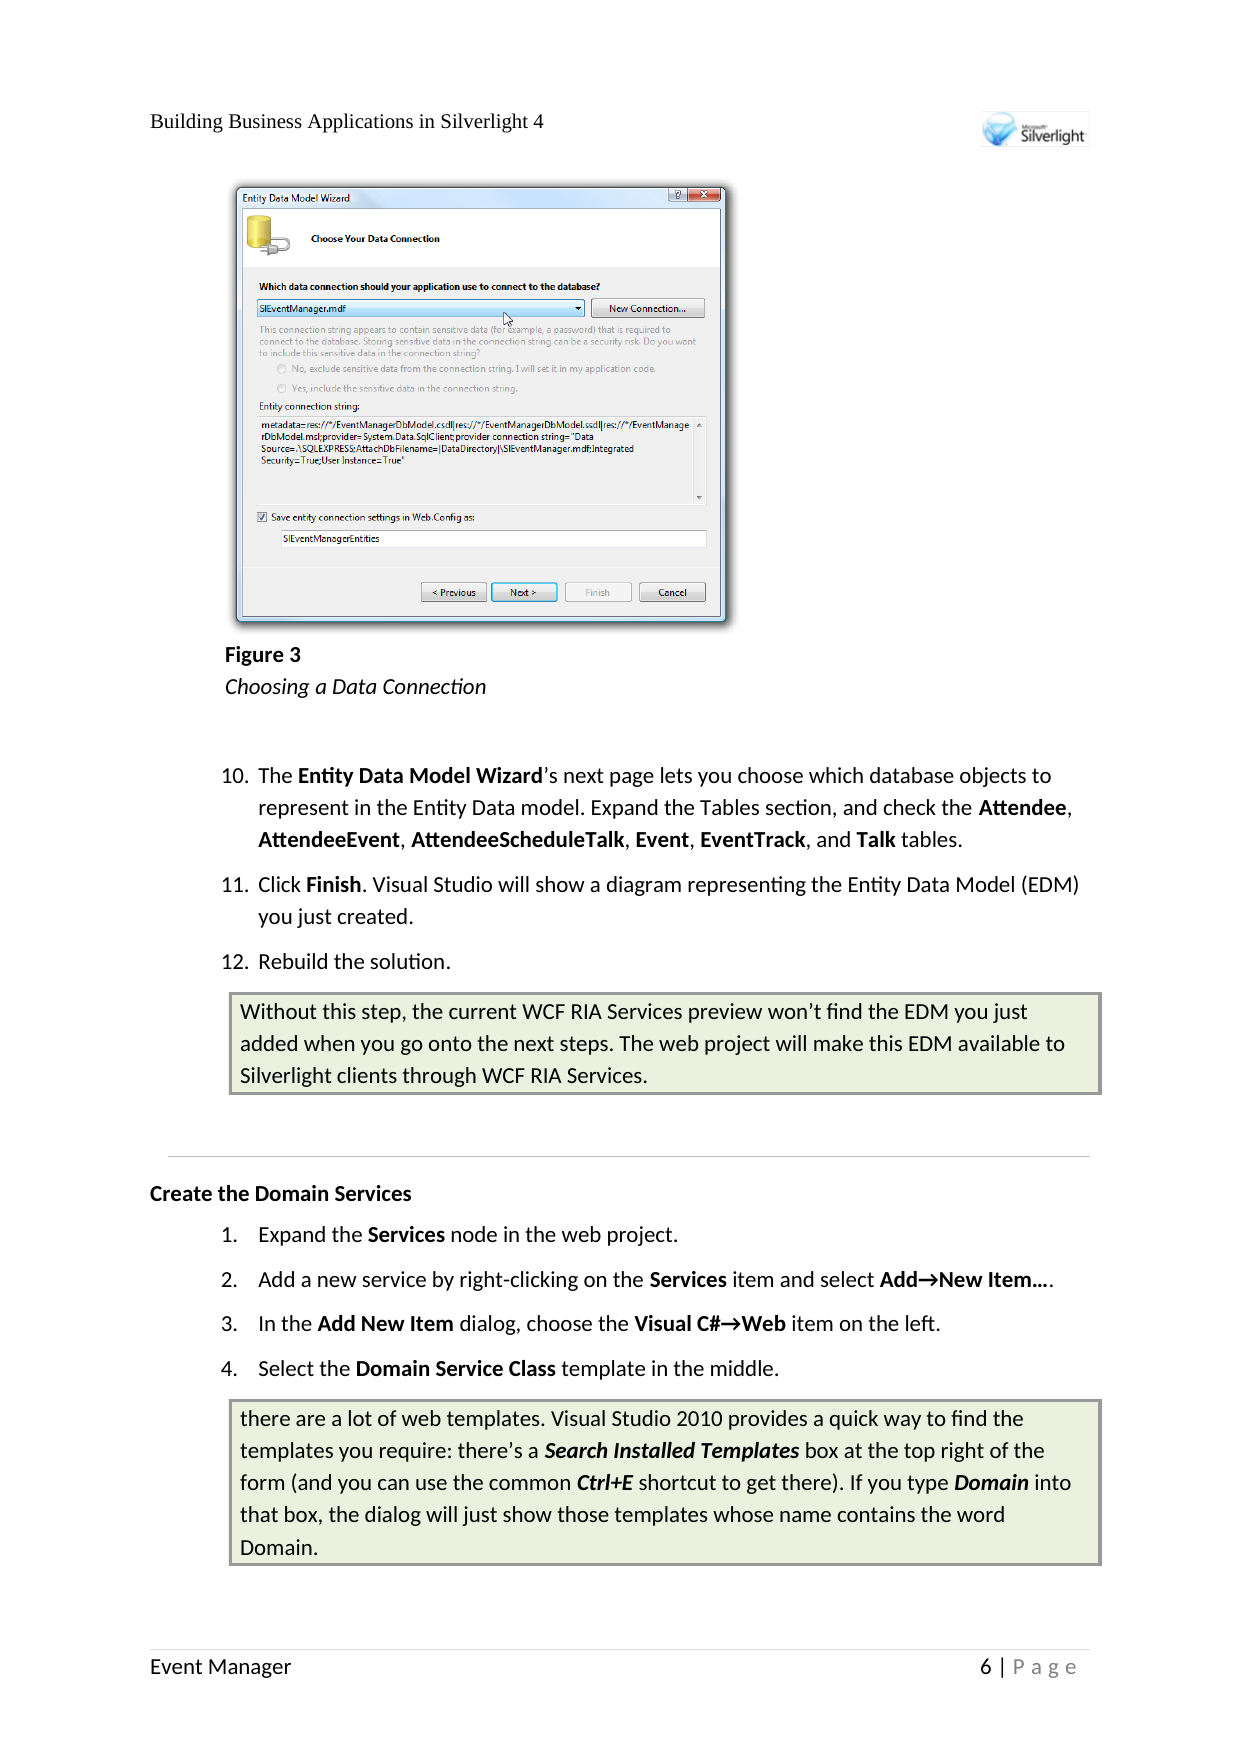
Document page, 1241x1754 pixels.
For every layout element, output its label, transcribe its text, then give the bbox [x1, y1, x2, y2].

list Click Finish. Visual Studio will show a diagram representing the Entity Data Model (EDM) you just created. [221, 870, 1090, 931]
text Without this step, the current WCF RIA Services preview won’t find the EDM you just added when you go onto the next steps. The web project will make this EDM available to Silverlight clients through WCF RIA Services. [232, 995, 1098, 1092]
list In the Add New Item dialog, choose the Visual C#→Web item on the left. [221, 1309, 1090, 1337]
list Rebuild the solution. [221, 947, 1090, 975]
text Choosing a Data Connection [225, 672, 1090, 700]
text there are a lot of web templates. Visual Studio 2010 provides a quick way to find the templates you require: there’s a Search Installed Templates box at the top right of the form (and you can use the common Ctrl+E shortcut to get there). If you type Domain into that box, the dialog will just show those templates whose name contains the word Domain. [232, 1402, 1098, 1563]
list Expand the Services node in the web project. [221, 1220, 1090, 1248]
list Select the Domain Service Class template in the middle. [221, 1354, 1090, 1382]
picture [980, 109, 1091, 149]
list Add a new service by right-clicking on the Services item and select Add→New Item…. [221, 1265, 1090, 1293]
picture [225, 176, 740, 636]
list The Entity Data Model Wizard’s next page lets you choose which database objects to represent in the Entity Data model. Expand the Tables section, and check the Attendee, AttendeeEvent, AttendeeScheduleTalk, Event, EventTrack, and Talk tables. [221, 761, 1090, 854]
text Figure 3 [225, 640, 1090, 668]
text Create the Domain Services [150, 1179, 1090, 1207]
